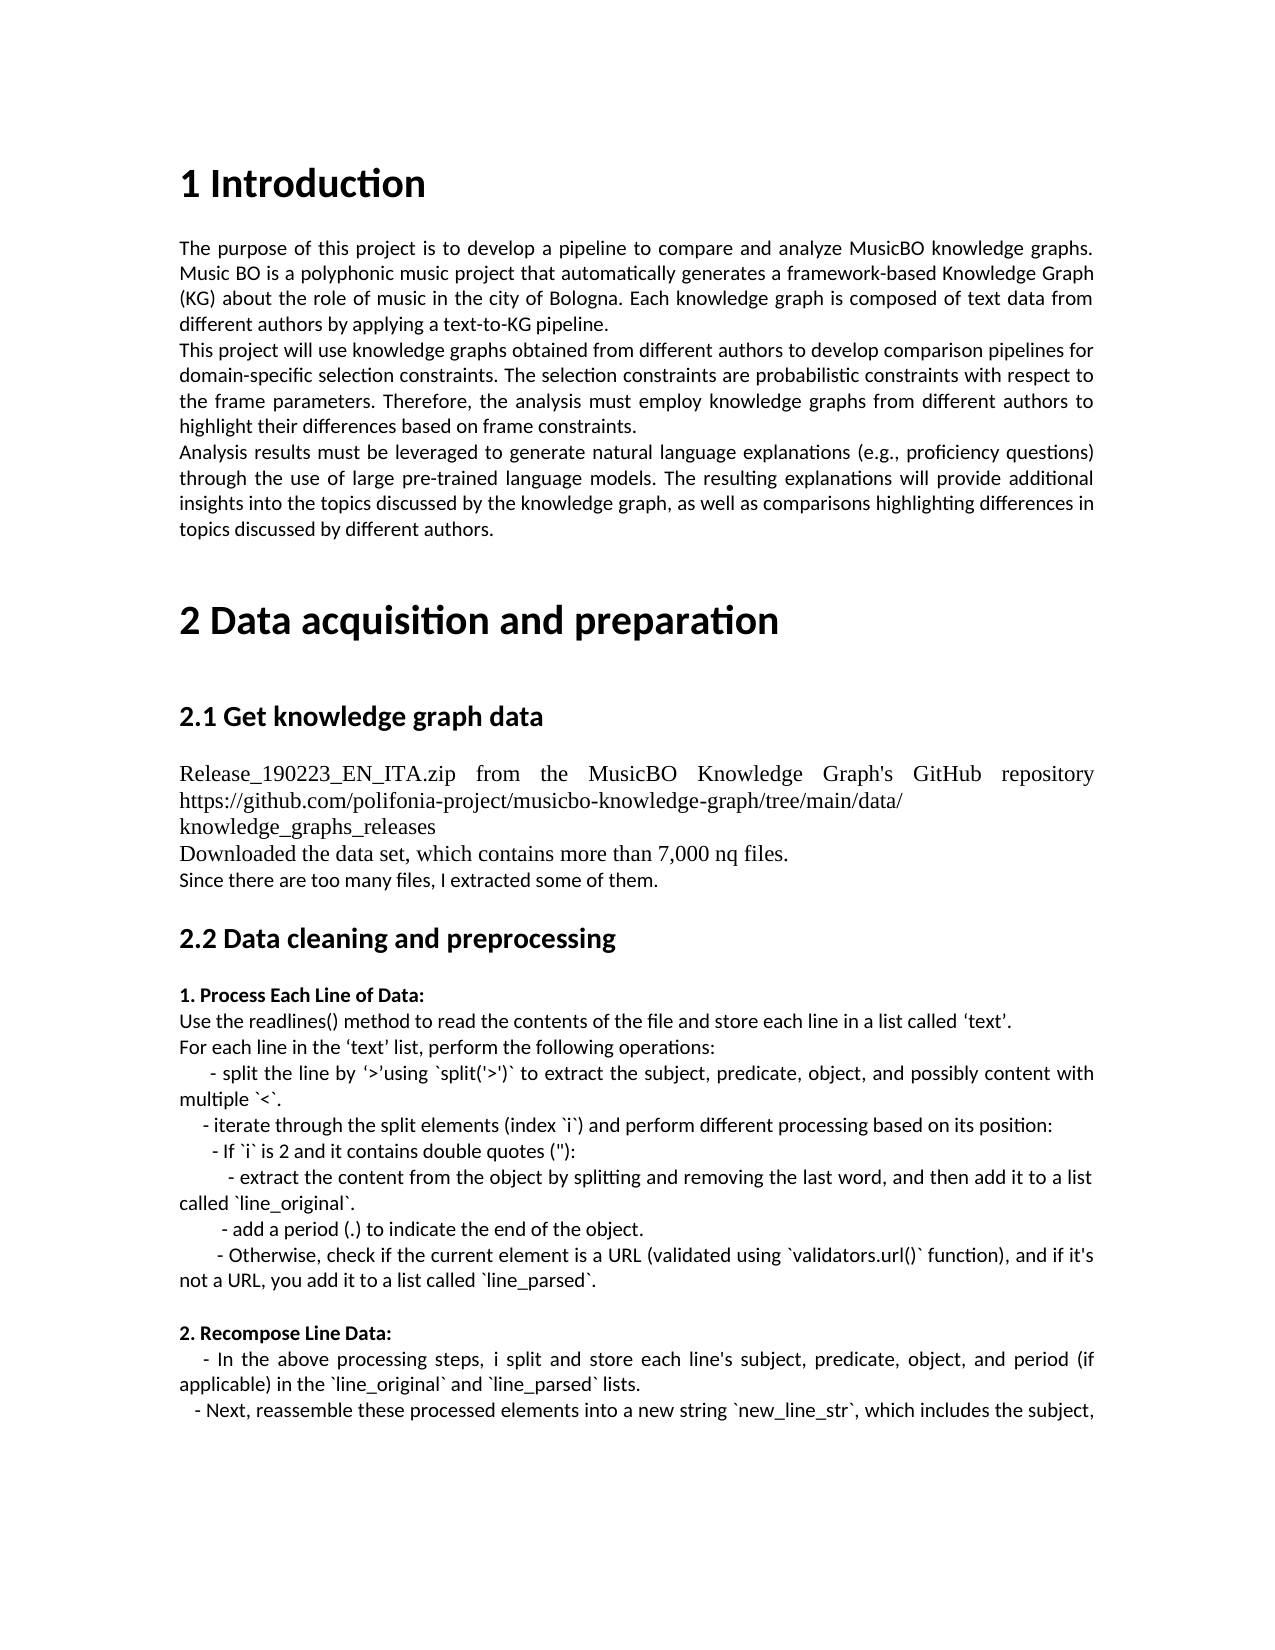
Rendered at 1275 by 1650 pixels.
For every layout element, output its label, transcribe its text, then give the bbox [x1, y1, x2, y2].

text - add a period (.) to indicate the end of the object. [179, 1216, 1096, 1241]
text 2.2 Data cleaning and preprocessing [179, 920, 1096, 955]
text The purpose of this project is to develop a pipeline to compare and analyze MusicBO knowledge graphs. Music BO is a polyphonic music project that automatically generates a framework-based Knowledge Graph (KG) about the role of music in the city of Bologna. Each knowledge graph is composed of text data from different authors by applying a text-to-KG pipeline. [179, 235, 1096, 336]
text 1 Introduction [179, 157, 1096, 208]
text - iterate through the split elements (index `i`) and perform different processing based on its position: [179, 1112, 1096, 1138]
text Downloaded the data set, which contains more than 7,000 nq files. [179, 840, 1096, 867]
text 1. Process Each Line of Data: [179, 982, 1096, 1008]
text - Otherwise, check if the current element is a URL (validated using `validators.url()` function), and if it's not a URL, you add it to a list called `line_parsed`. [179, 1242, 1096, 1293]
text This project will use knowledge graphs obtained from different authors to develop comparison pipelines for domain-specific selection constraints. The selection constraints are probabilistic constraints with respect to the frame parameters. Therefore, the analysis must employ knowledge graphs from different authors to highlight their differences based on frame constraints. [179, 337, 1096, 439]
text - split the line by ‘>’using `split('>')` to extract the subject, predicate, object, and possibly content with multiple `<`. [179, 1061, 1096, 1111]
text - In the above processing steps, i split and store each line's subject, predicate, object, and period (if applicable) in the `line_original` and `line_parsed` lists. [179, 1346, 1096, 1397]
text Release_190223_EN_ITA.zip from the MusicBO Knowledge Graph's GitHub repository https://github.com/polifonia-project/musicbo-knowledge-graph/tree/main/data/knowledge_graphs_releases [179, 761, 1096, 839]
text 2.1 Get knowledge graph data [179, 698, 1096, 734]
text 2. Recompose Line Data: [179, 1320, 1096, 1345]
text 2 Data acquisition and preparation [179, 594, 1096, 645]
text For each line in the ‘text’ list, perform the following operations: [179, 1034, 1096, 1060]
text Since there are too many files, I extracted some of them. [179, 867, 1096, 893]
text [179, 1398, 1096, 1423]
text Analysis results must be leveraged to generate natural language explanations (e.g., proficiency questions) through the use of large pre-trained language models. The resulting explanations will provide additional insights into the topics discussed by the knowledge graph, as well as comparisons highlighting differences in topics discussed by different authors. [179, 439, 1096, 541]
text - If `i` is 2 and it contains double quotes ("): [179, 1138, 1096, 1164]
text - extract the content from the object by splitting and removing the last word, and then add it to a list called `line_original`. [179, 1164, 1096, 1215]
text Use the readlines() method to read the contents of the file and store each line in a list called ‘text’. [179, 1008, 1096, 1034]
